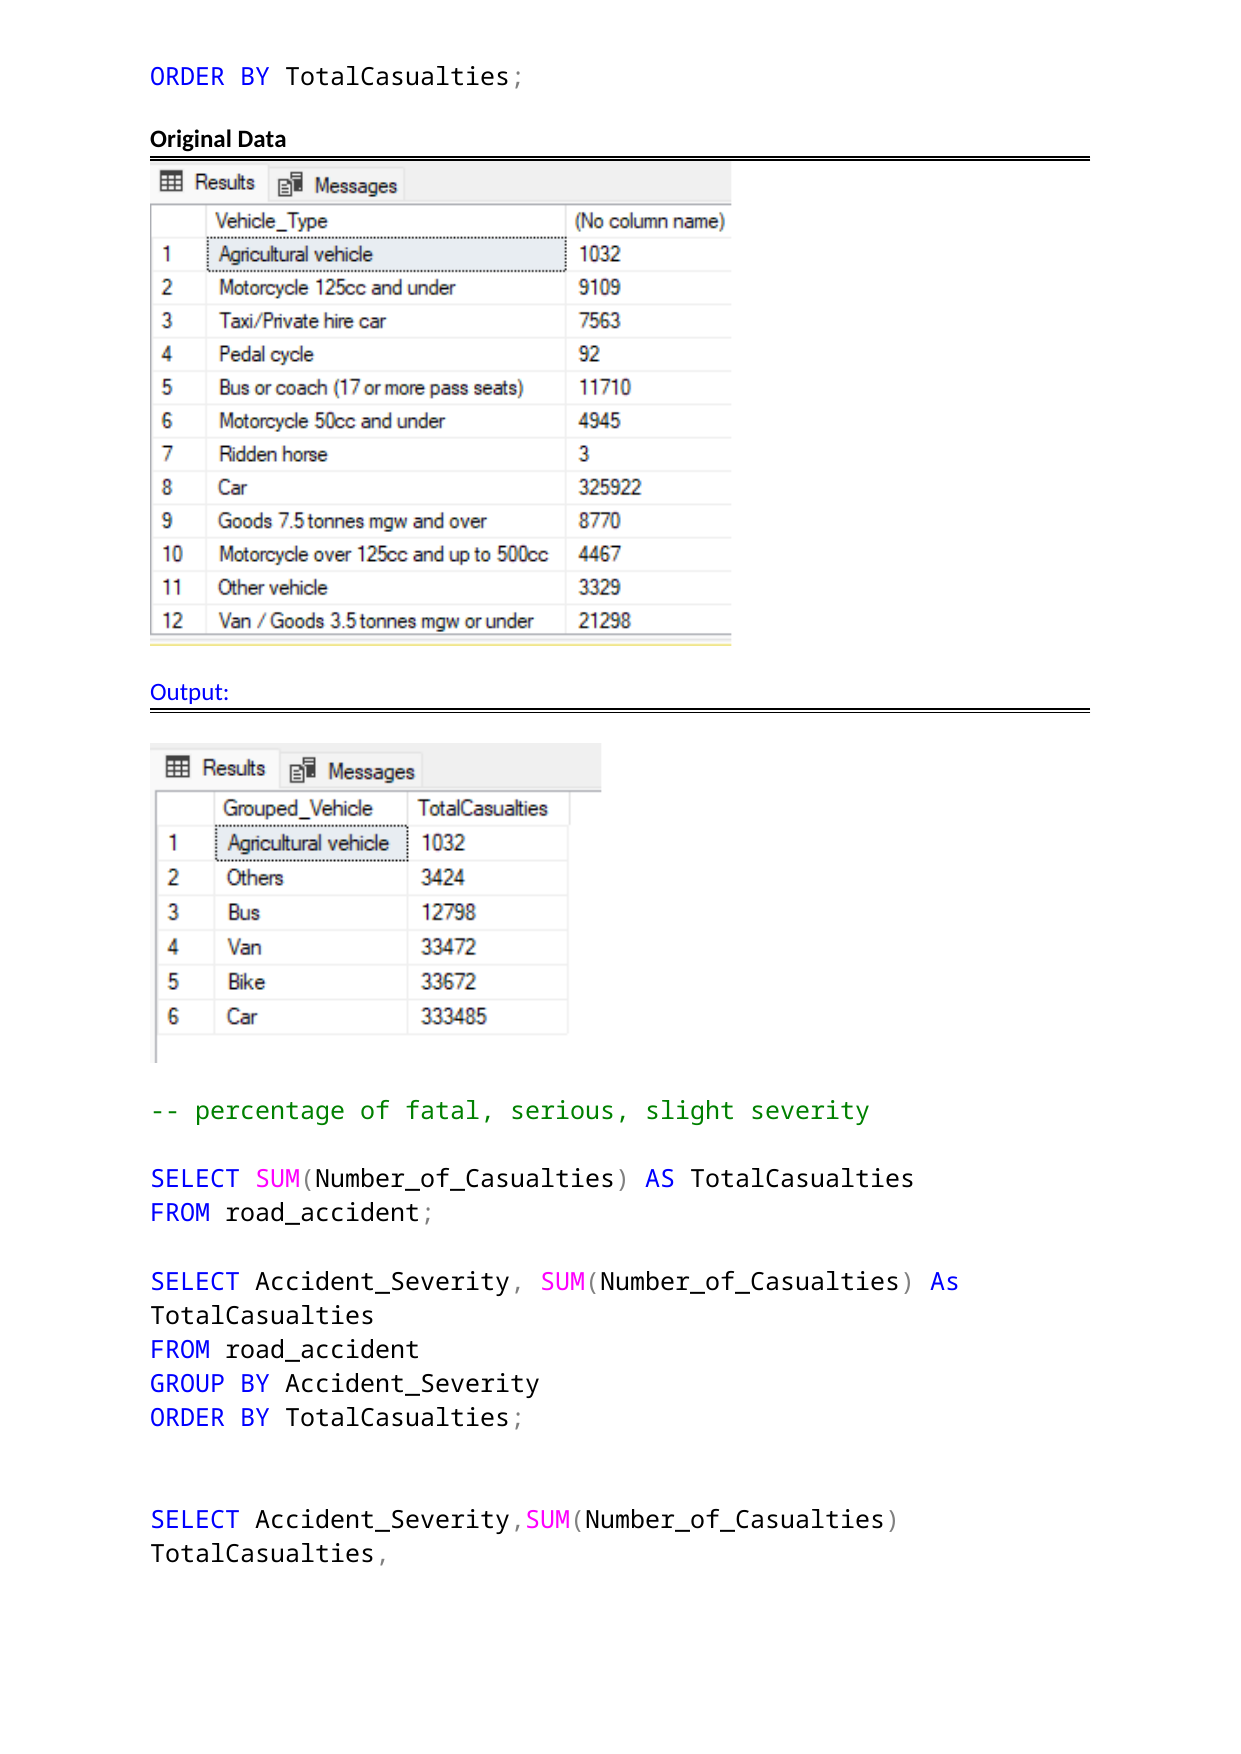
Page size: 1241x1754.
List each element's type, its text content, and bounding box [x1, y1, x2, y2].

text FROM road_accident [150, 1331, 1090, 1365]
text ORDER BY TotalCasualties; [150, 1399, 1090, 1433]
picture [150, 161, 732, 646]
text SELECT SUM(Number_of_Casualties) AS TotalCasualties [150, 1161, 1090, 1195]
text -- percentage of fatal, serious, slight severity [150, 1093, 1090, 1127]
text Original Data [150, 124, 1090, 156]
text SELECT Accident_Severity,SUM(Number_of_Casualties) TotalCasualties, [150, 1502, 1090, 1570]
picture [150, 743, 602, 1063]
text FROM road_accident; [150, 1195, 1090, 1229]
text Output: [150, 676, 1090, 708]
text SELECT Accident_Severity, SUM(Number_of_Casualties) As TotalCasualties [150, 1263, 1090, 1331]
text GROUP BY Accident_Severity [150, 1365, 1090, 1399]
text ORDER BY TotalCasualties; [150, 59, 1090, 93]
